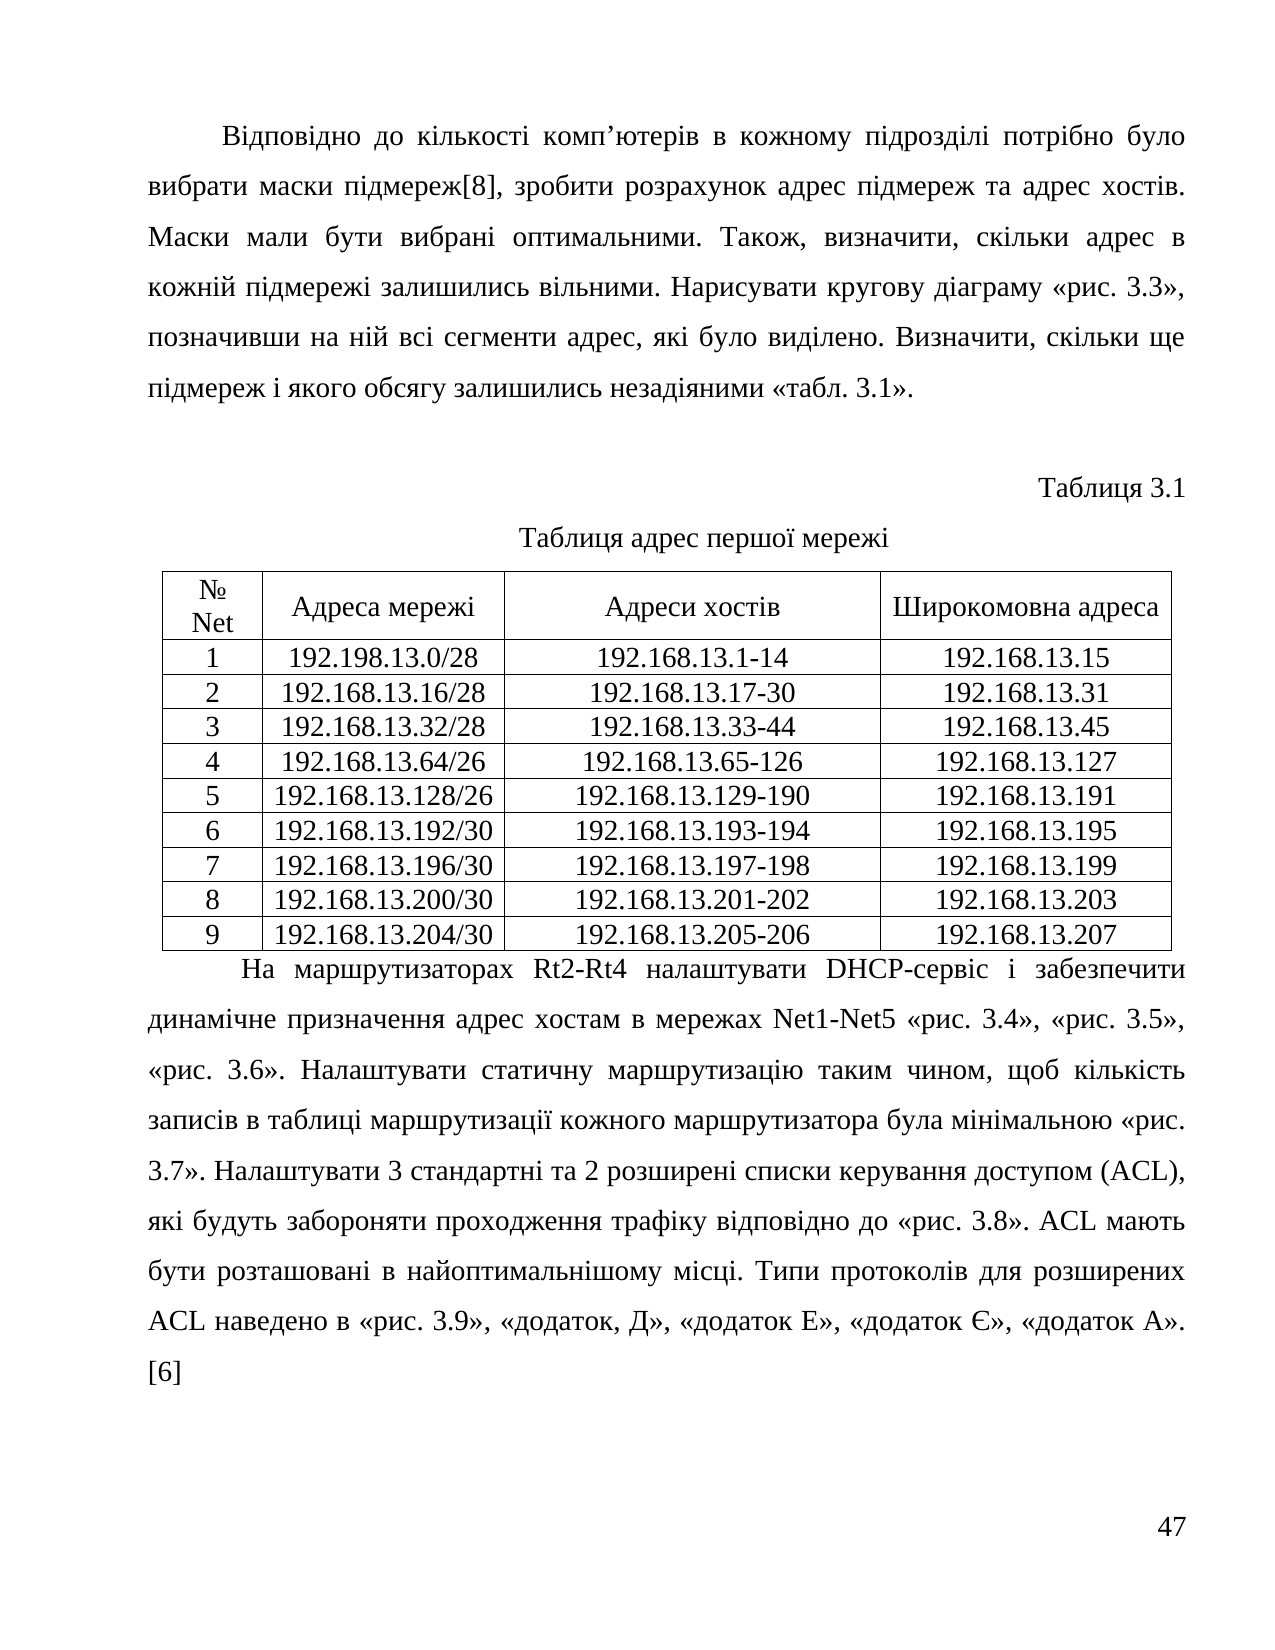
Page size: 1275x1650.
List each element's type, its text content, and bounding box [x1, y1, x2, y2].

table_cell 6 [163, 813, 262, 847]
table_cell 192.168.13.45 [881, 709, 1171, 743]
table_cell 4 [163, 744, 262, 777]
table_cell 192.168.13.127 [881, 744, 1171, 777]
table_cell 192.168.13.197-198 [505, 848, 880, 881]
table_cell 192.198.13.0/28 [263, 640, 504, 674]
table_cell 192.168.13.65-126 [505, 744, 880, 777]
table_cell 192.168.13.129-190 [505, 779, 880, 812]
text Відповідно до кількості комп’ютерів в кожному підрозділі потрібно було вибрати маски підмереж[8], зробити розрахунок адрес підмереж та адрес хостів. Маски мали бути вибрані оптимальними. Також, визначити, скільки адрес в кожній підмережі залишились вільними. Нарисувати кругову діаграму «рис. 3.3», позначивши на ній всі сегменти адрес, які було виділено. Визначити, скільки ще підмереж і якого обсягу залишились незадіяними «табл. 3.1». [148, 118, 1186, 403]
table_cell 192.168.13.191 [881, 779, 1171, 812]
table_cell 5 [163, 779, 262, 812]
table_cell 192.168.13.205-206 [505, 917, 880, 950]
table_cell 192.168.13.1-14 [505, 640, 880, 674]
table_cell 192.168.13.192/30 [263, 813, 504, 847]
table_cell 3 [163, 709, 262, 743]
text Таблиця адрес першої мережі [148, 521, 1186, 554]
table_cell 192.168.13.64/26 [263, 744, 504, 777]
table_header № Net [163, 572, 262, 639]
table_cell 192.168.13.31 [881, 675, 1171, 708]
table_cell 2 [163, 675, 262, 708]
text На маршрутизаторах Rt2-Rt4 налаштувати DHCP-сервіс і забезпечити динамічне призначення адрес хостам в мережах Net1-Net5 «рис. 3.4», «рис. 3.5», «рис. 3.6». Налаштувати статичну маршрутизацію таким чином, щоб кількість записів в таблиці маршрутизації кожного маршрутизатора була мінімальною «рис. 3.7». Налаштувати 3 стандартні та 2 розширені списки керування доступом (ACL), які будуть забороняти проходження трафіку відповідно до «рис. 3.8». ACL мають бути розташовані в найоптимальнішому місці. Типи протоколів для розширених ACL наведено в «рис. 3.9», «додаток, Д», «додаток Е», «додаток Є», «додаток А». [6] [148, 951, 1186, 1387]
table_header Широкомовна адреса [881, 572, 1171, 639]
table_header Адреси хостів [505, 572, 880, 639]
text Таблиця 3.1 [148, 470, 1186, 504]
table_header Адреса мережі [263, 572, 504, 639]
table_cell 192.168.13.32/28 [263, 709, 504, 743]
table_cell 192.168.13.193-194 [505, 813, 880, 847]
table_cell 192.168.13.201-202 [505, 882, 880, 916]
table_cell 192.168.13.207 [881, 917, 1171, 950]
table_cell 192.168.13.199 [881, 848, 1171, 881]
table_cell 192.168.13.128/26 [263, 779, 504, 812]
table_cell 192.168.13.16/28 [263, 675, 504, 708]
table_cell 192.168.13.33-44 [505, 709, 880, 743]
table_cell 192.168.13.15 [881, 640, 1171, 674]
table_cell 192.168.13.204/30 [263, 917, 504, 950]
table_cell 192.168.13.195 [881, 813, 1171, 847]
table_cell 192.168.13.200/30 [263, 882, 504, 916]
table_cell 1 [163, 640, 262, 674]
table_cell 9 [163, 917, 262, 950]
table_cell 192.168.13.203 [881, 882, 1171, 916]
table_cell 192.168.13.196/30 [263, 848, 504, 881]
table_cell 192.168.13.17-30 [505, 675, 880, 708]
table_cell 7 [163, 848, 262, 881]
table_cell 8 [163, 882, 262, 916]
